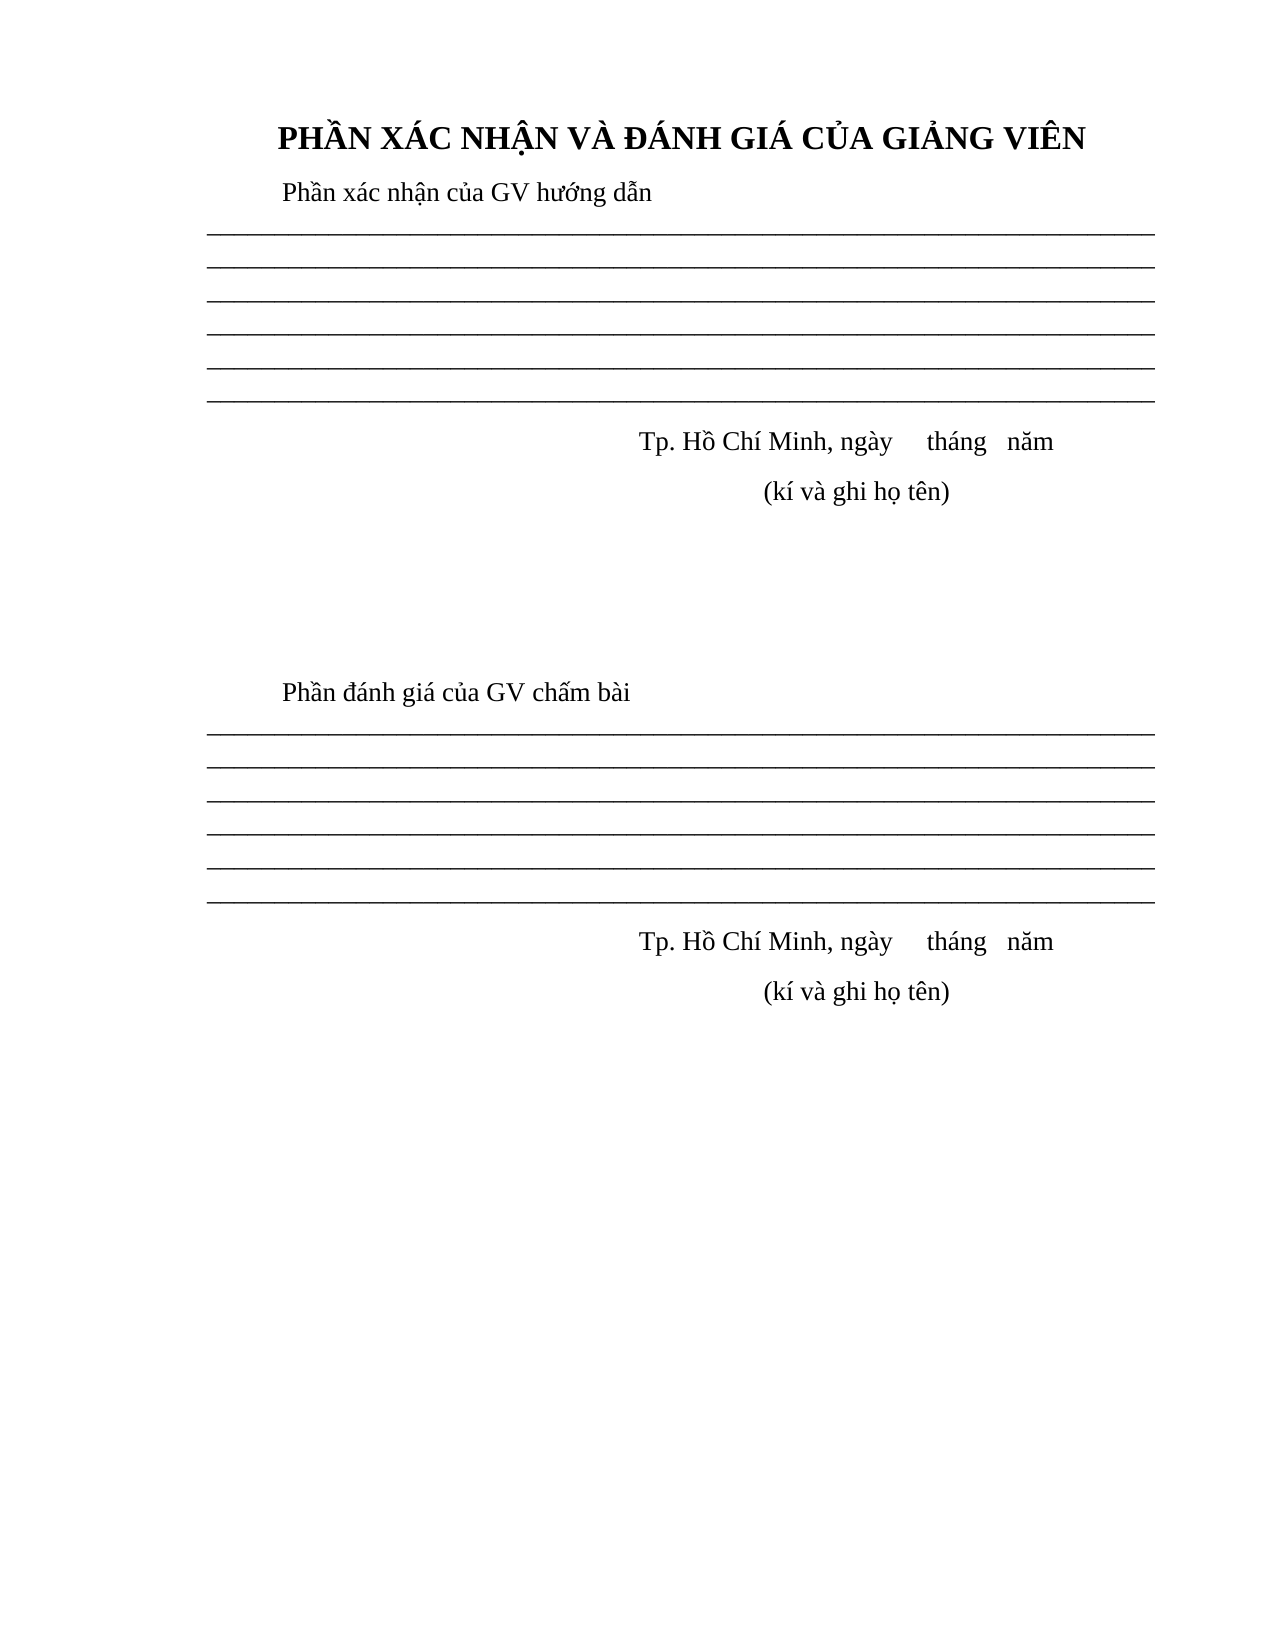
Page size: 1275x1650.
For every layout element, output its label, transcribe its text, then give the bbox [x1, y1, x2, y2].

text Tp. Hồ Chí Minh, ngày tháng năm [207, 425, 1157, 456]
text Phần đánh giá của GV chấm bài [282, 676, 1157, 707]
text Phần xác nhận của GV hướng dẫn [282, 176, 1157, 207]
text (kí và ghi họ tên) [207, 975, 1157, 1006]
text ____________________________________________________________________________________________________________________________________________________________________________________________________________________________________________________________________________________________________________________________________________________________________________________________________________________________________ [207, 207, 1157, 406]
text (kí và ghi họ tên) [207, 475, 1157, 506]
text ____________________________________________________________________________________________________________________________________________________________________________________________________________________________________________________________________________________________________________________________________________________________________________________________________________________________________ [207, 707, 1157, 906]
text Tp. Hồ Chí Minh, ngày tháng năm [207, 925, 1157, 956]
text PHẦN XÁC NHẬN VÀ ĐÁNH GIÁ CỦA GIẢNG VIÊN [207, 118, 1157, 156]
